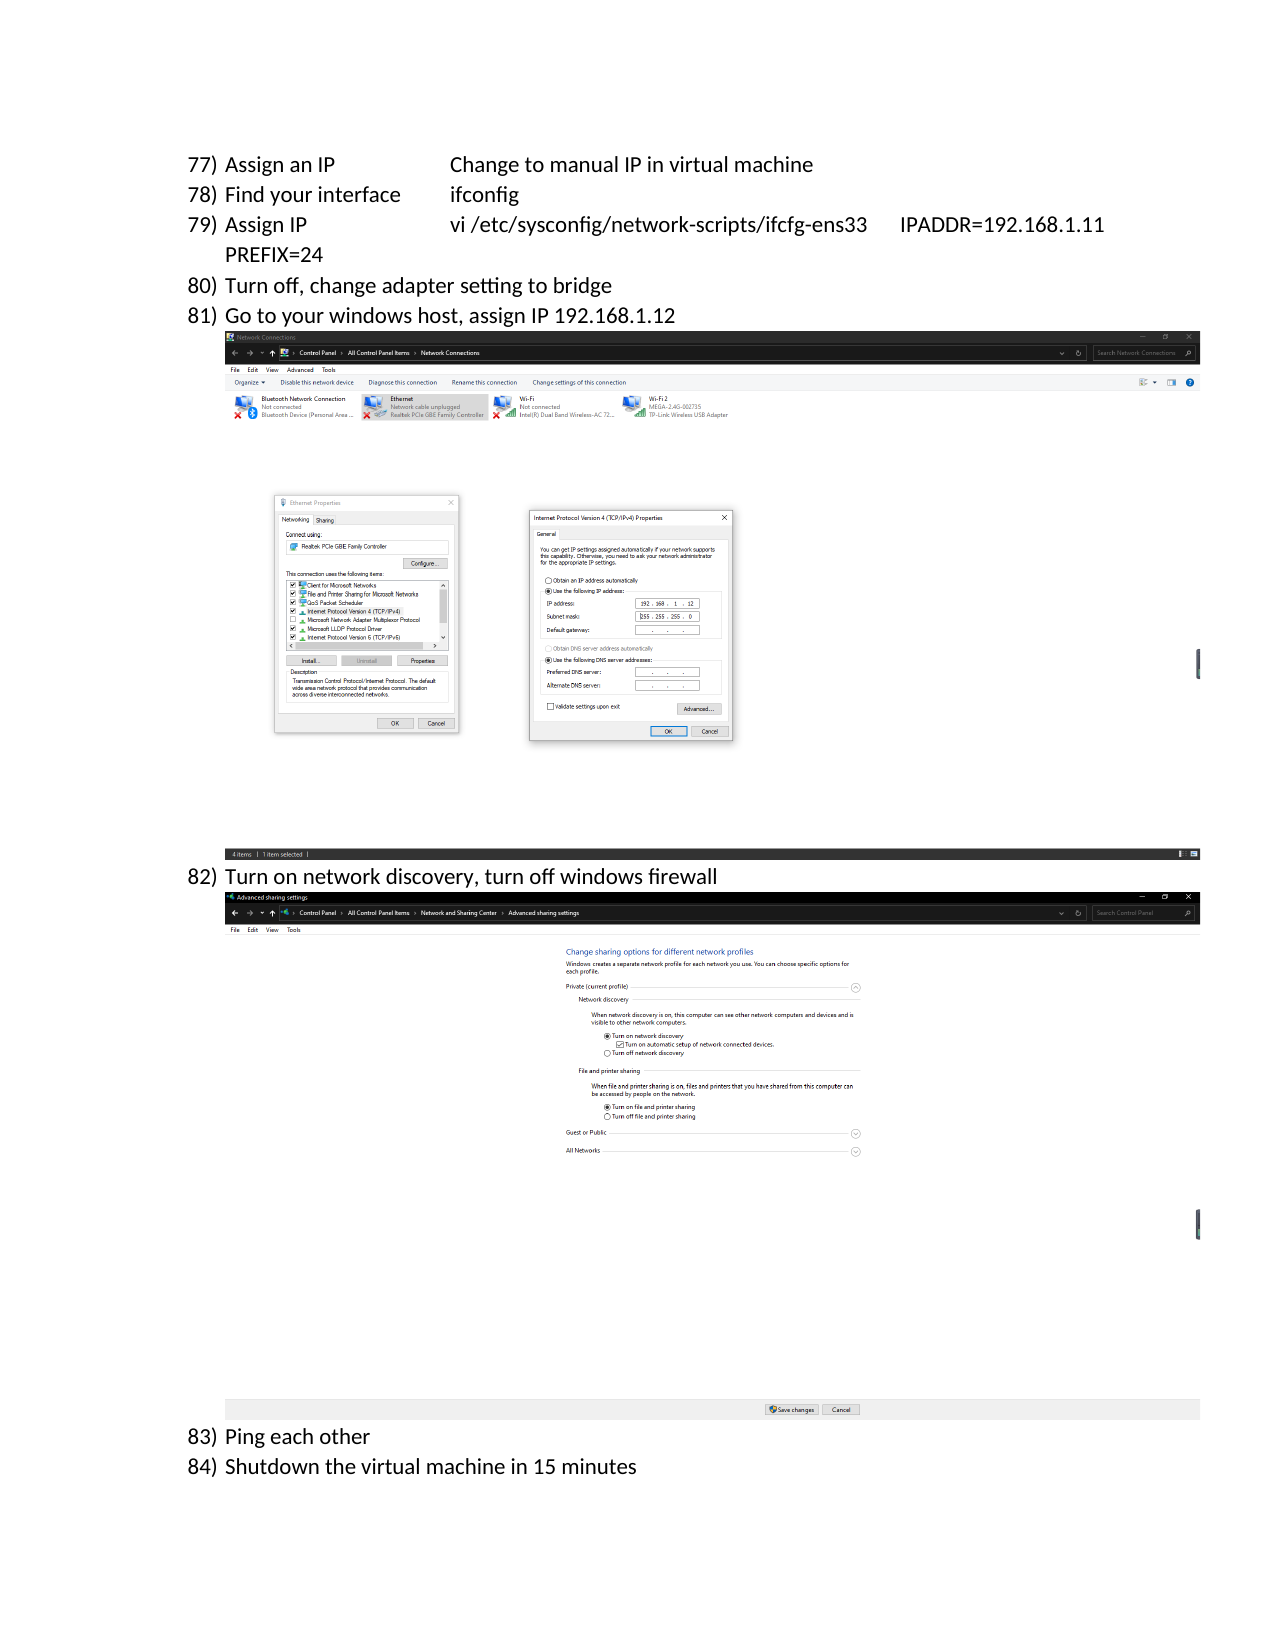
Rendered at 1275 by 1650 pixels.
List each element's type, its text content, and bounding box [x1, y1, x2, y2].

list Assign IP vi /etc/sysconfig/network-scripts/ifcfg-ens33 IPADDR=192.168.1.11 PREFIX=24 [187, 210, 1125, 269]
list Find your interface ifconfig [187, 180, 1125, 208]
picture [225, 892, 1200, 1420]
list Ping each other [187, 1422, 1125, 1450]
list Shutdown the virtual machine in 15 minutes [187, 1452, 1125, 1480]
list Turn on network discovery, turn off windows firewall [187, 862, 1125, 890]
list Go to your windows host, assign IP 192.168.1.12 [187, 301, 1125, 329]
list Turn off, change adapter setting to bridge [187, 271, 1125, 299]
picture [225, 331, 1200, 860]
list Assign an IP Change to manual IP in virtual machine [187, 150, 1125, 178]
